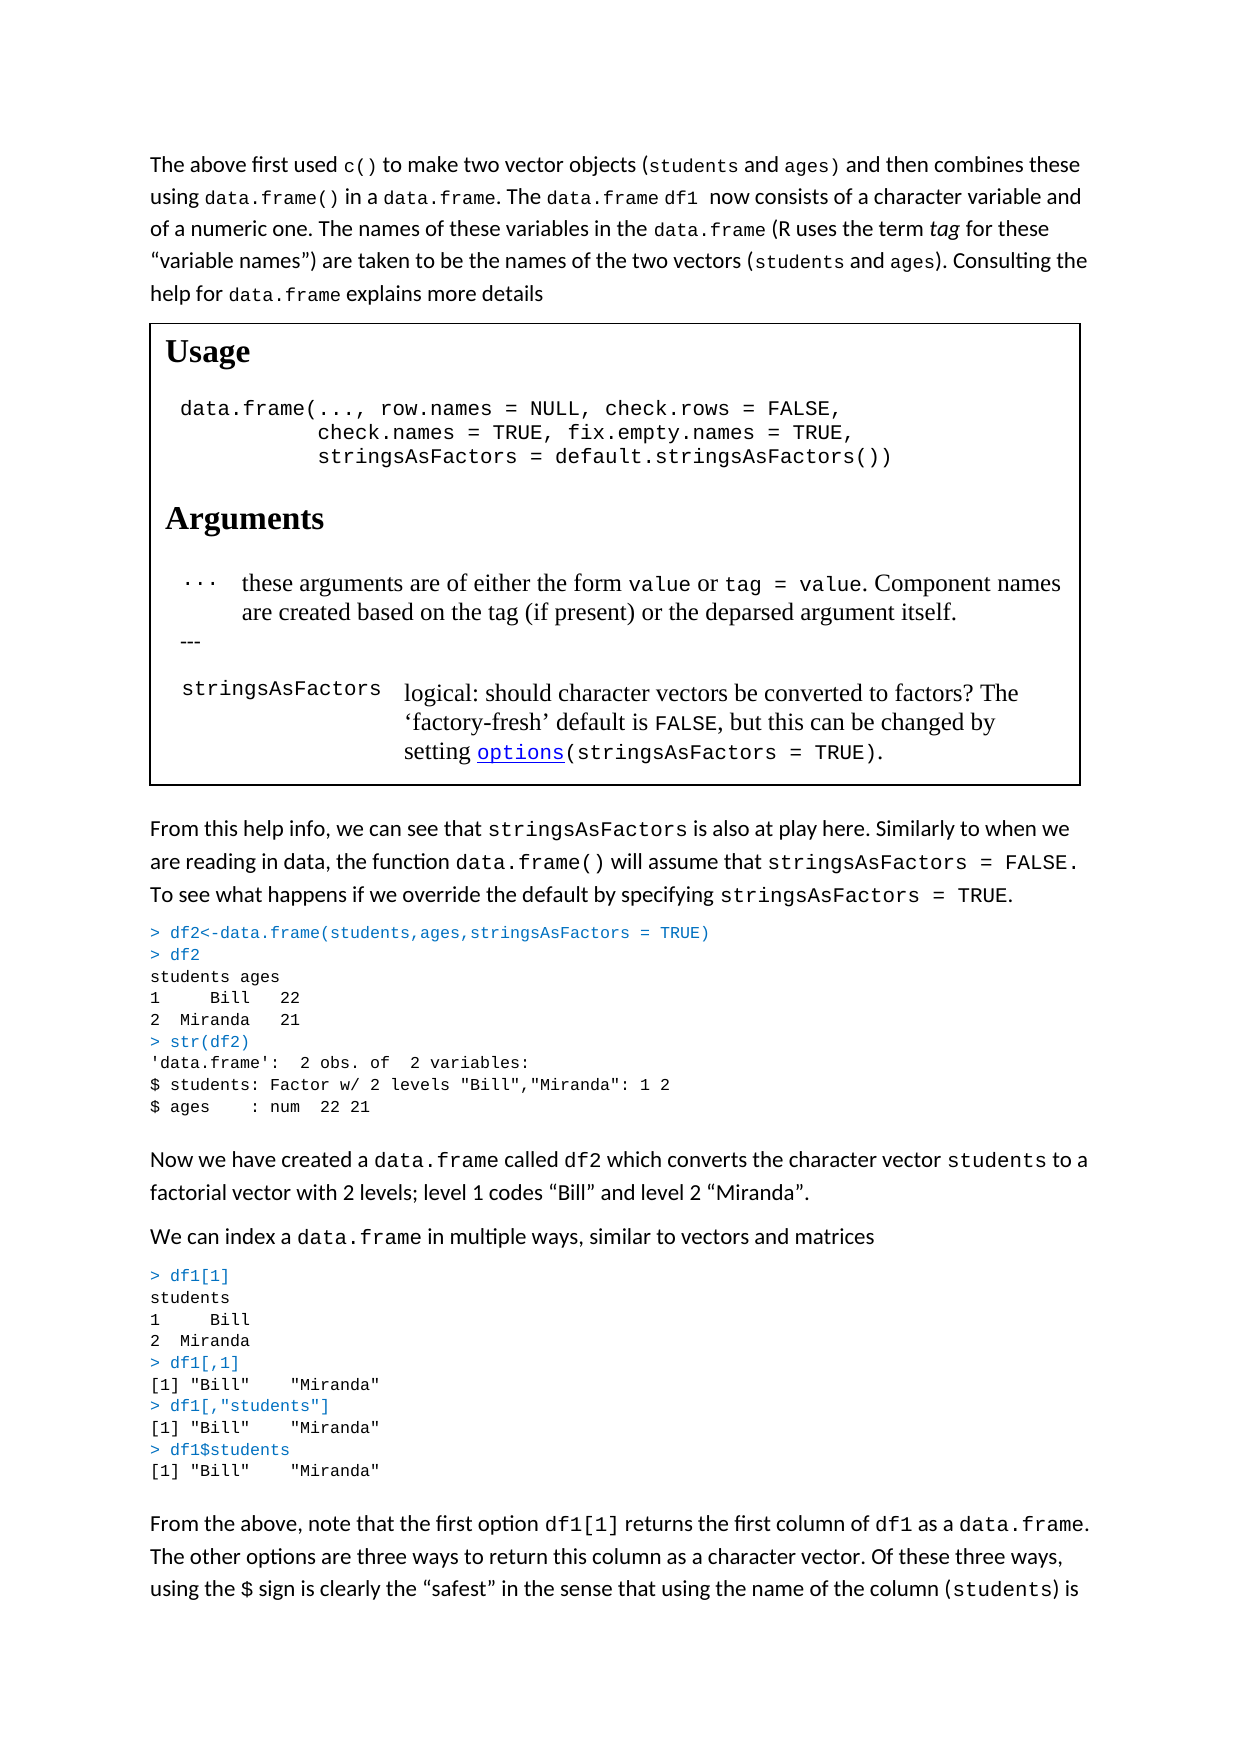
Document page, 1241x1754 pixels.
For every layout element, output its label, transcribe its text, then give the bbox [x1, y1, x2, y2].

text $ ages : num 22 21 [150, 1098, 1090, 1117]
text 1 Bill [150, 1311, 1090, 1330]
text 2 Miranda 21 [150, 1012, 1090, 1031]
text students ages [150, 968, 1090, 987]
text [1] "Bill" "Miranda" [150, 1419, 1090, 1438]
text > df1$students [150, 1441, 1090, 1460]
text From this help info, we can see that stringsAsFactors is also at play here. Similarly to when we are reading in data, the function data.frame() will assume that stringsAsFactors = FALSE. To see what happens if we override the default by specifying stringsAsFactors = TRUE. [150, 814, 1090, 908]
text [1] "Bill" "Miranda" [150, 1463, 1090, 1482]
text The above first used c() to make two vector objects (students and ages) and then combines these using data.frame() in a data.frame. The data.frame df1 now consists of a character variable and of a numeric one. The names of these variables in the data.frame (R uses the term tag for these “variable names”) are taken to be the names of the two vectors (students and ages). Consulting the help for data.frame explains more details [150, 150, 1090, 307]
text > df2 [150, 947, 1090, 966]
text [1] "Bill" "Miranda" [150, 1376, 1090, 1395]
text $ students: Factor w/ 2 levels "Bill","Miranda": 1 2 [150, 1077, 1090, 1096]
text 2 Miranda [150, 1333, 1090, 1352]
text students [150, 1289, 1090, 1308]
text > df1[1] [150, 1268, 1090, 1287]
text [150, 1509, 1090, 1603]
text > df1[,"students"] [150, 1398, 1090, 1417]
text 1 Bill 22 [150, 990, 1090, 1009]
text > df1[,1] [150, 1354, 1090, 1373]
text > str(df2) [150, 1033, 1090, 1052]
text We can index a data.frame in multiple ways, similar to vectors and matrices [150, 1222, 1090, 1251]
text > df2<-data.frame(students,ages,stringsAsFactors = TRUE) [150, 925, 1090, 944]
text 'data.frame': 2 obs. of 2 variables: [150, 1055, 1090, 1074]
text Now we have created a data.frame called df2 which converts the character vector students to a factorial vector with 2 levels; level 1 codes “Bill” and level 2 “Miranda”. [150, 1145, 1090, 1206]
